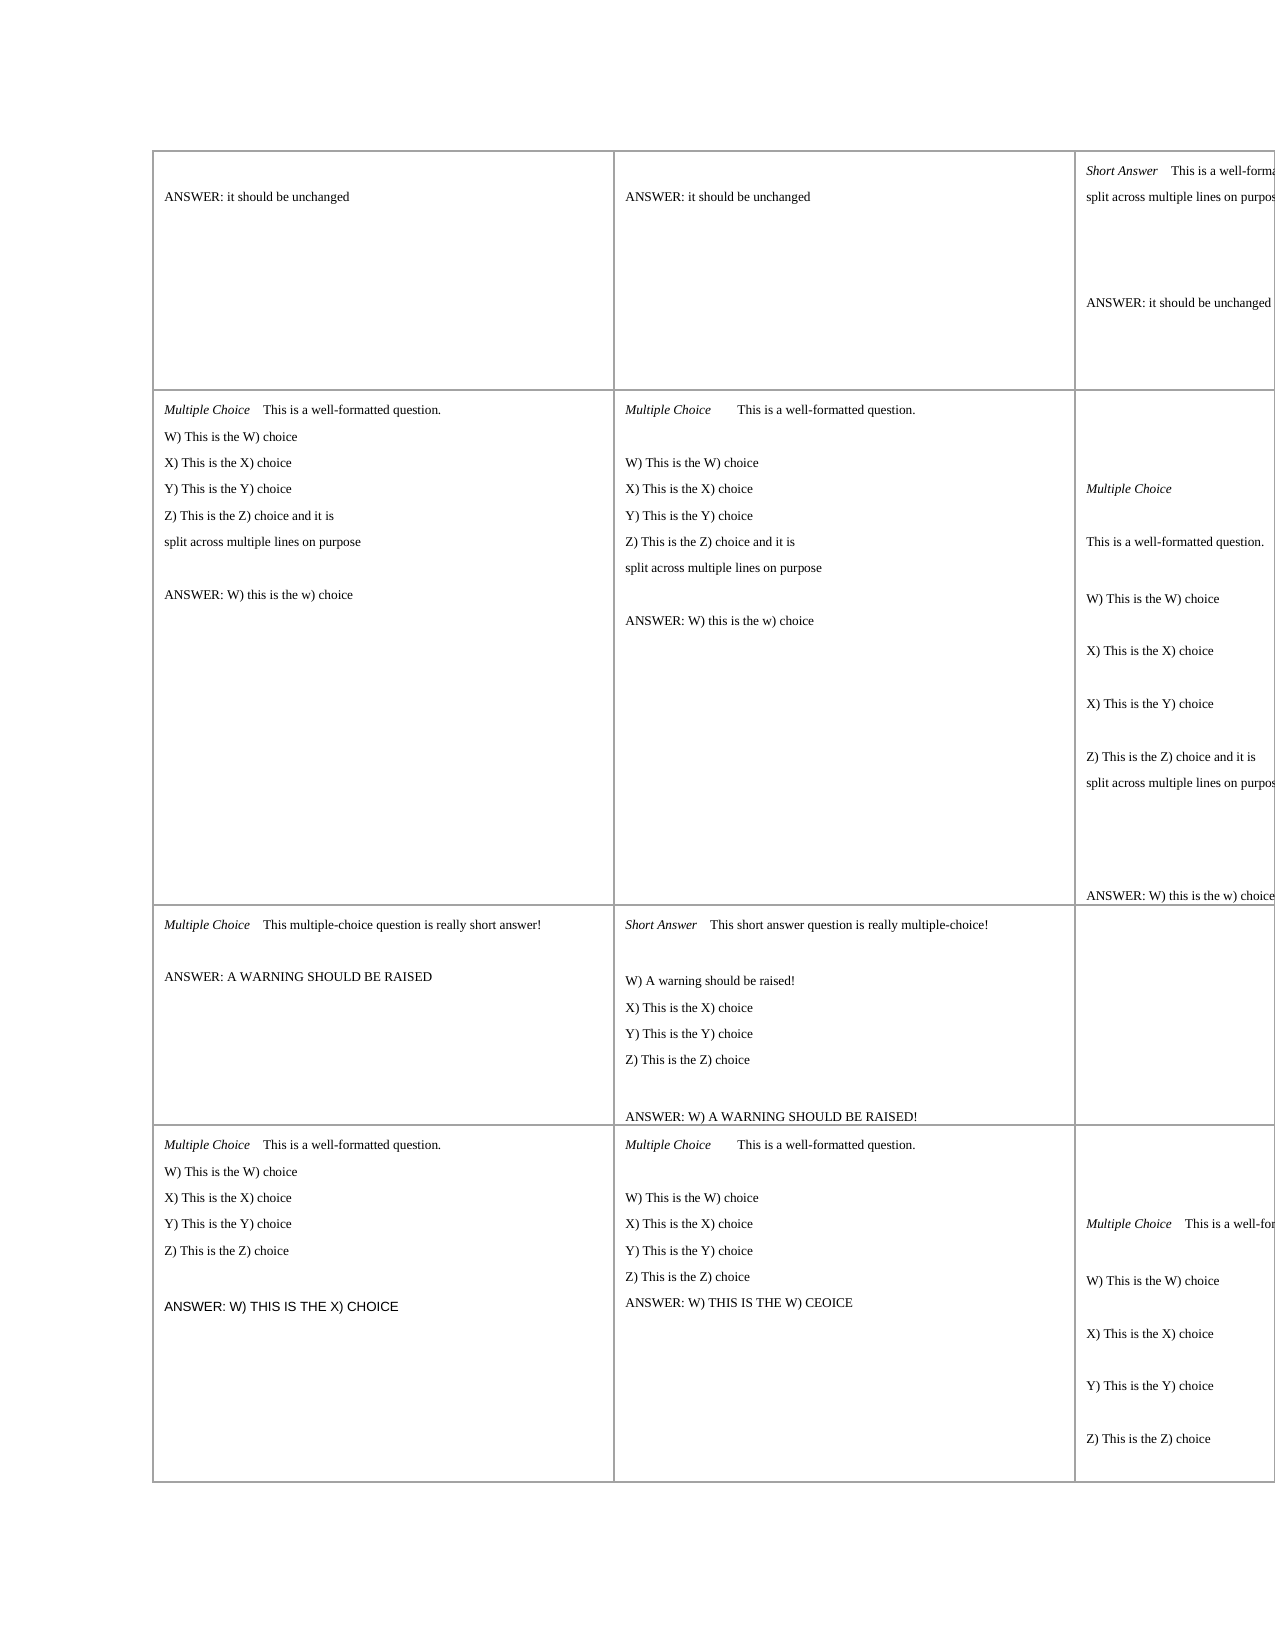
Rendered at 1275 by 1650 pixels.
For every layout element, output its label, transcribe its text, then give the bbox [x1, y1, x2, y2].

table_cell Multiple Choice This multiple-choice question is really short answer! ANSWER: A WARNING SHOULD BE RAISED [154, 906, 613, 1124]
table_cell Short Answer This short answer question is really multiple-choice! W) A warning should be raised! X) This is the X) choice Y) This is the Y) choice Z) This is the Z) choice ANSWER: W) A WARNING SHOULD BE RAISED! [615, 906, 1074, 1124]
table_cell [1076, 906, 1274, 1124]
table_cell Short Answer This is a well-formatted question that is split across multiple lines on purpose ANSWER: it should be unchanged [154, 152, 613, 389]
table_cell Multiple Choice This is a well-formatted question. W) This is the W) choice X) This is the X) choice X) This is the Y) choice Z) This is the Z) choice and it is split across multiple lines on purpose ANSWER: W) this is the w) choice [1076, 391, 1274, 904]
table_cell Short Answer This is a well-formatted question that is split across multiple lines on purpose ANSWER: it should be unchanged [615, 152, 1074, 389]
table_cell Short Answer This is a well-formatted question that is split across multiple lines on purpose ANSWER: it should be unchanged [1076, 152, 1274, 389]
table_cell Multiple Choice This is a well-formatted question. W) This is the W) choice X) This is the X) choice Y) This is the Y) choice Z) This is the Z) choice and it is split across multiple lines on purpose ANSWER: W) this is the w) choice [615, 391, 1074, 904]
table_cell Multiple Choice This is a well-formatted question. W) This is the W) choice X) This is the X) choice Y) This is the Y) choice Z) This is the Z) choice and it is split across multiple lines on purpose ANSWER: W) this is the w) choice [154, 391, 613, 904]
